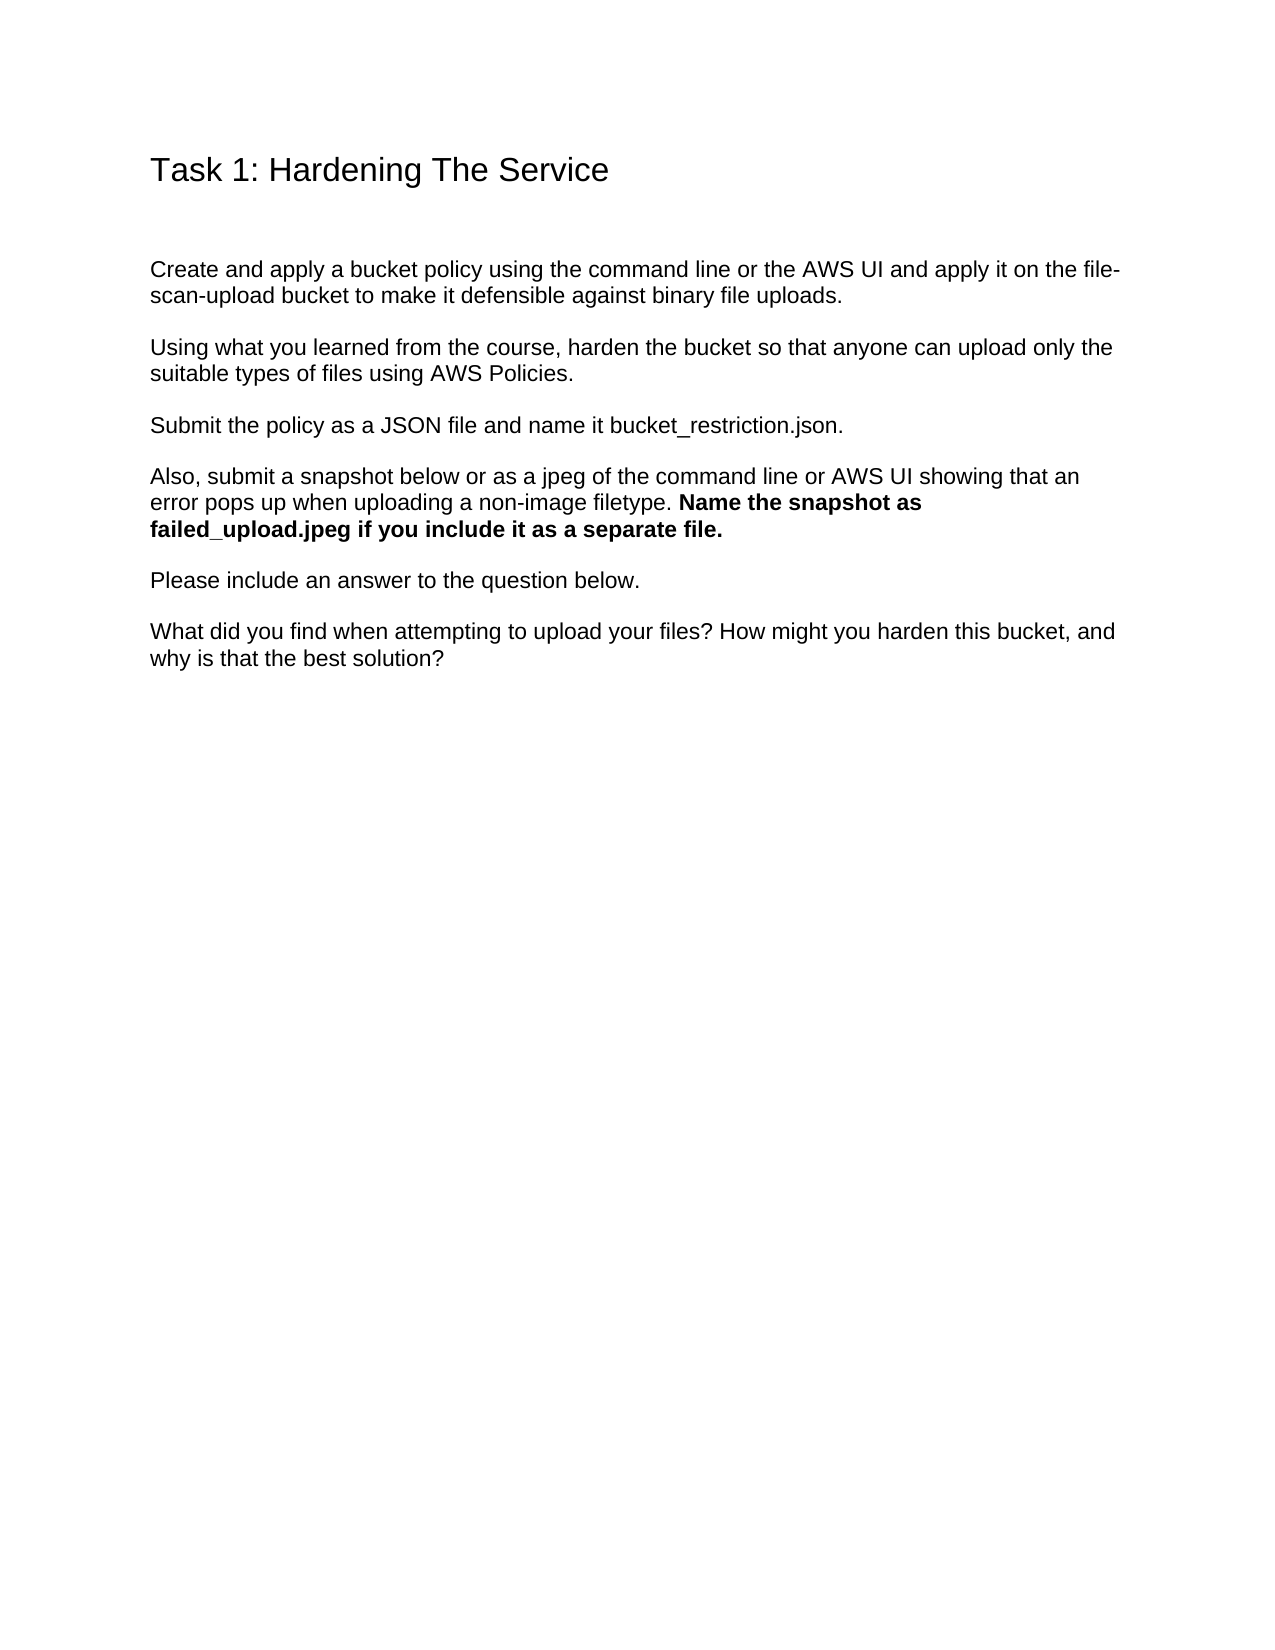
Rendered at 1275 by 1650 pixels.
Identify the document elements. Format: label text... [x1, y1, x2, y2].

subtitle Task 1: Hardening The Service [150, 150, 1125, 188]
text Create and apply a bucket policy using the command line or the AWS UI and apply it on the file-scan-upload bucket to make it defensible against binary file uploads. [150, 256, 1125, 309]
text What did you find when attempting to upload your files? How might you harden this bucket, and why is that the best solution? [150, 618, 1125, 671]
text Please include an answer to the question below. [150, 567, 1125, 593]
text Using what you learned from the course, harden the bucket so that anyone can upload only the suitable types of files using AWS Policies. [150, 334, 1125, 387]
text Also, submit a snapshot below or as a jpeg of the command line or AWS UI showing that an error pops up when uploading a non-image filetype. Name the snapshot as failed_upload.jpeg if you include it as a separate file. [150, 463, 1125, 542]
text Submit the policy as a JSON file and name it bucket_restriction.json. [150, 412, 1125, 438]
